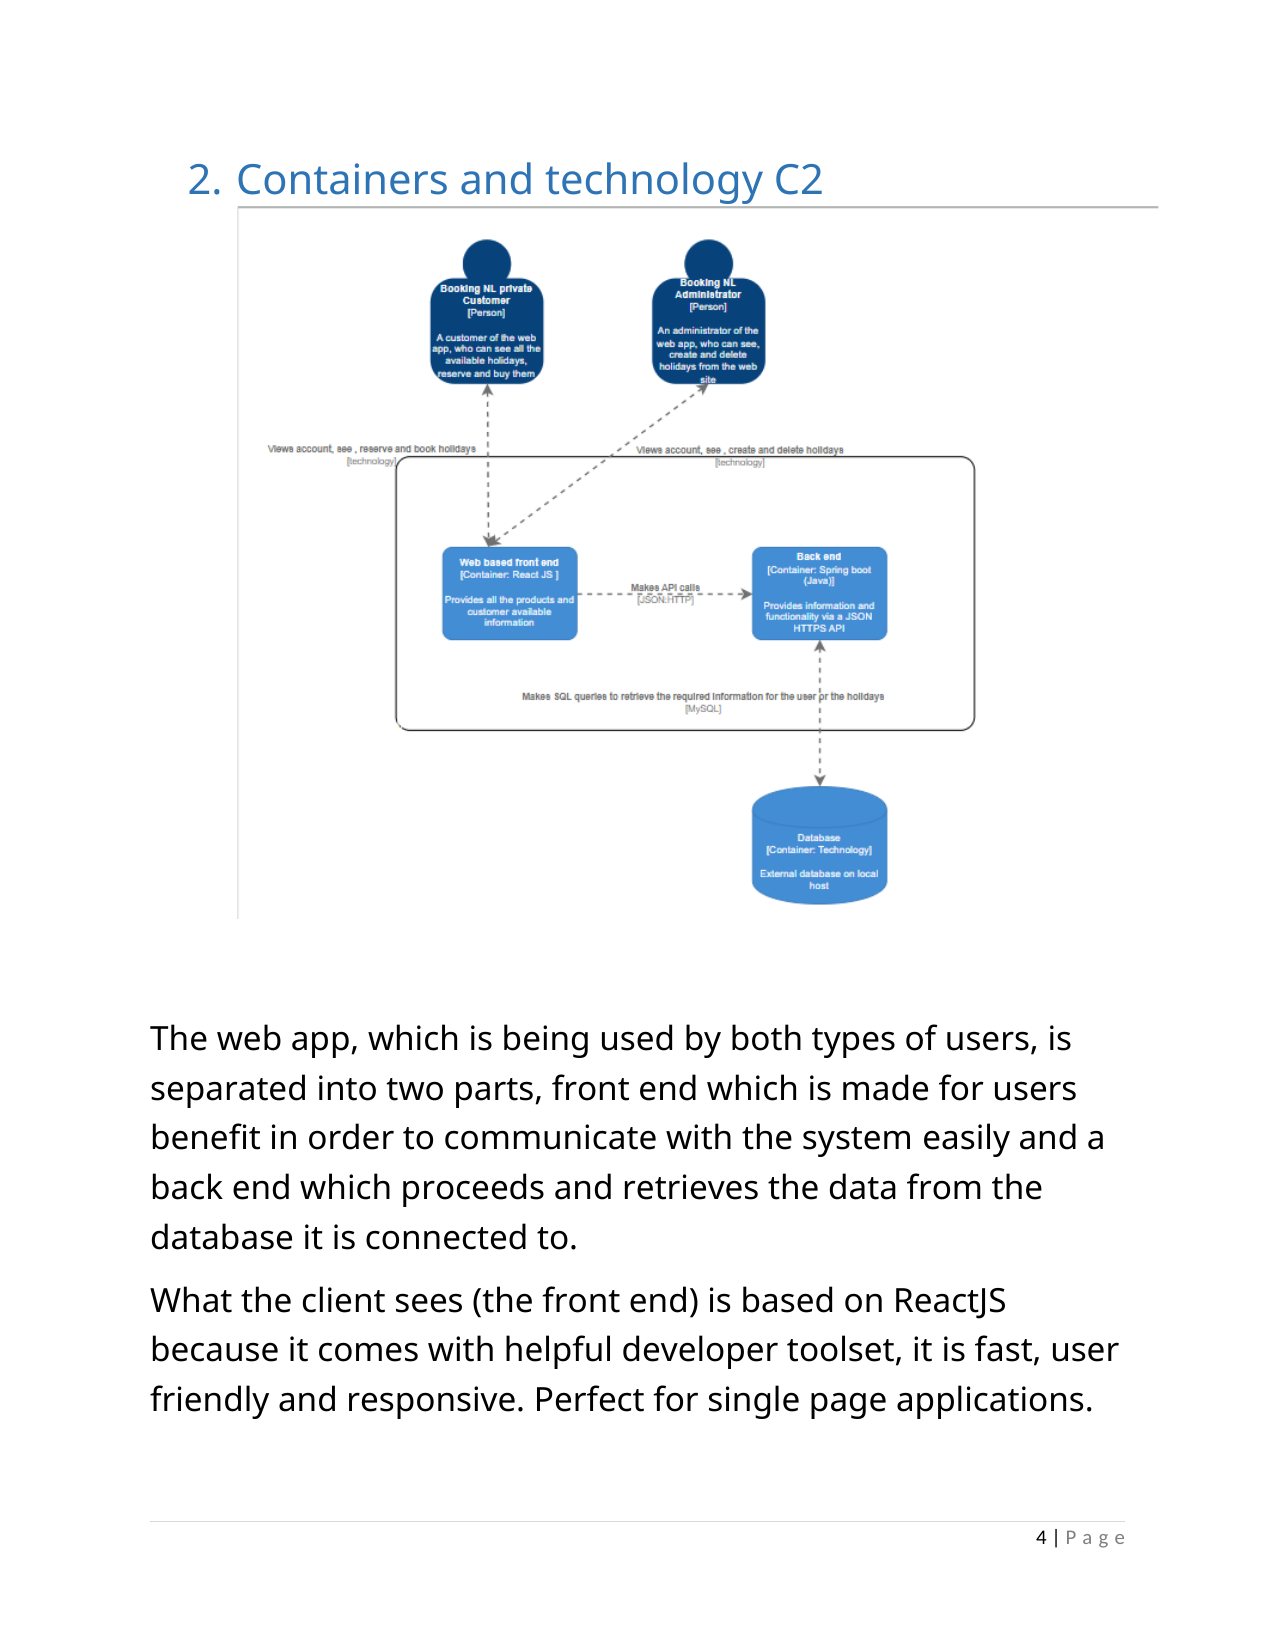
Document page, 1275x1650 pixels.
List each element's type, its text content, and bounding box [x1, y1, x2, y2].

picture [237, 206, 1159, 919]
text What the client sees (the front end) is based on ReactJS because it comes with helpful developer toolset, it is fast, user friendly and responsive. Perfect for single page applications. [150, 1276, 1125, 1422]
text The web app, which is being used by both types of users, is separated into two parts, front end which is made for users benefit in order to communicate with the system easily and a back end which proceeds and retrieves the data from the database it is connected to. [150, 1014, 1125, 1259]
subtitle Containers and technology C2 [187, 150, 1125, 207]
